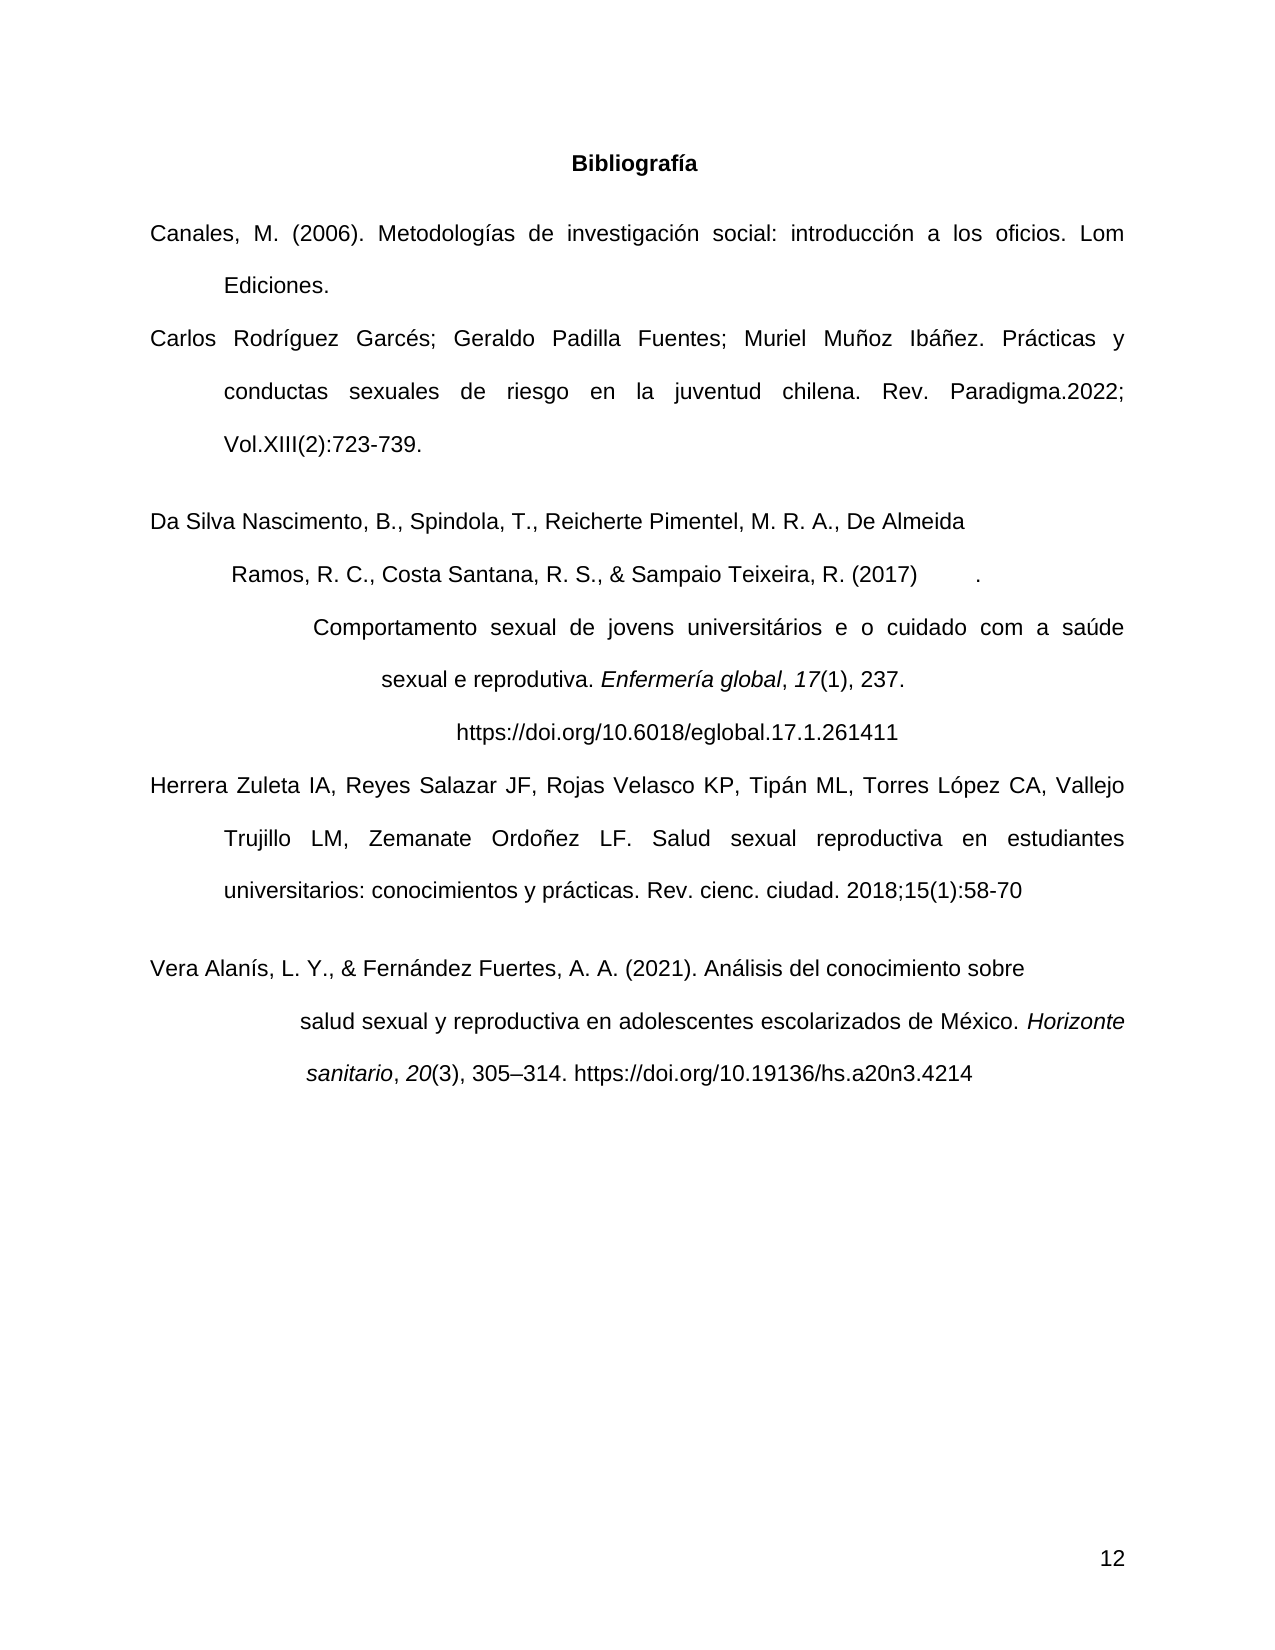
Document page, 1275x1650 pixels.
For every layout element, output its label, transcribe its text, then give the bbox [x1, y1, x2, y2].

text Carlos Rodríguez Garcés; Geraldo Padilla Fuentes; Muriel Muñoz Ibáñez. Prácticas y conductas sexuales de riesgo en la juventud chilena. Rev. Paradigma.2022; Vol.XIII(2):723-739. [150, 325, 1125, 457]
text Herrera Zuleta IA, Reyes Salazar JF, Rojas Velasco KP, Tipán ML, Torres López CA, Vallejo Trujillo LM, Zemanate Ordoñez LF. Salud sexual reproductiva en estudiantes universitarios: conocimientos y prácticas. Rev. cienc. ciudad. 2018;15(1):58-70 [150, 772, 1125, 903]
text Da Silva Nascimento, B., Spindola, T., Reicherte Pimentel, M. R. A., De Almeida Ramos, R. C., Costa Santana, R. S., & Sampaio Teixeira, R. (2017) . Comportamento sexual de jovens universitários e o cuidado com a saúde sexual e reprodutiva. Enfermería global, 17(1), 237. https://doi.org/10.6018/eglobal.17.1.261411 [150, 508, 1125, 745]
subtitle Bibliografía [150, 150, 1125, 176]
text Vera Alanís, L. Y., & Fernández Fuertes, A. A. (2021). Análisis del conocimiento sobre salud sexual y reproductiva en adolescentes escolarizados de México. Horizonte sanitario, 20(3), 305–314. https://doi.org/10.19136/hs.a20n3.4214 [150, 955, 1125, 1087]
text Canales, M. (2006). Metodologías de investigación social: introducción a los oficios. Lom Ediciones. [150, 220, 1125, 299]
